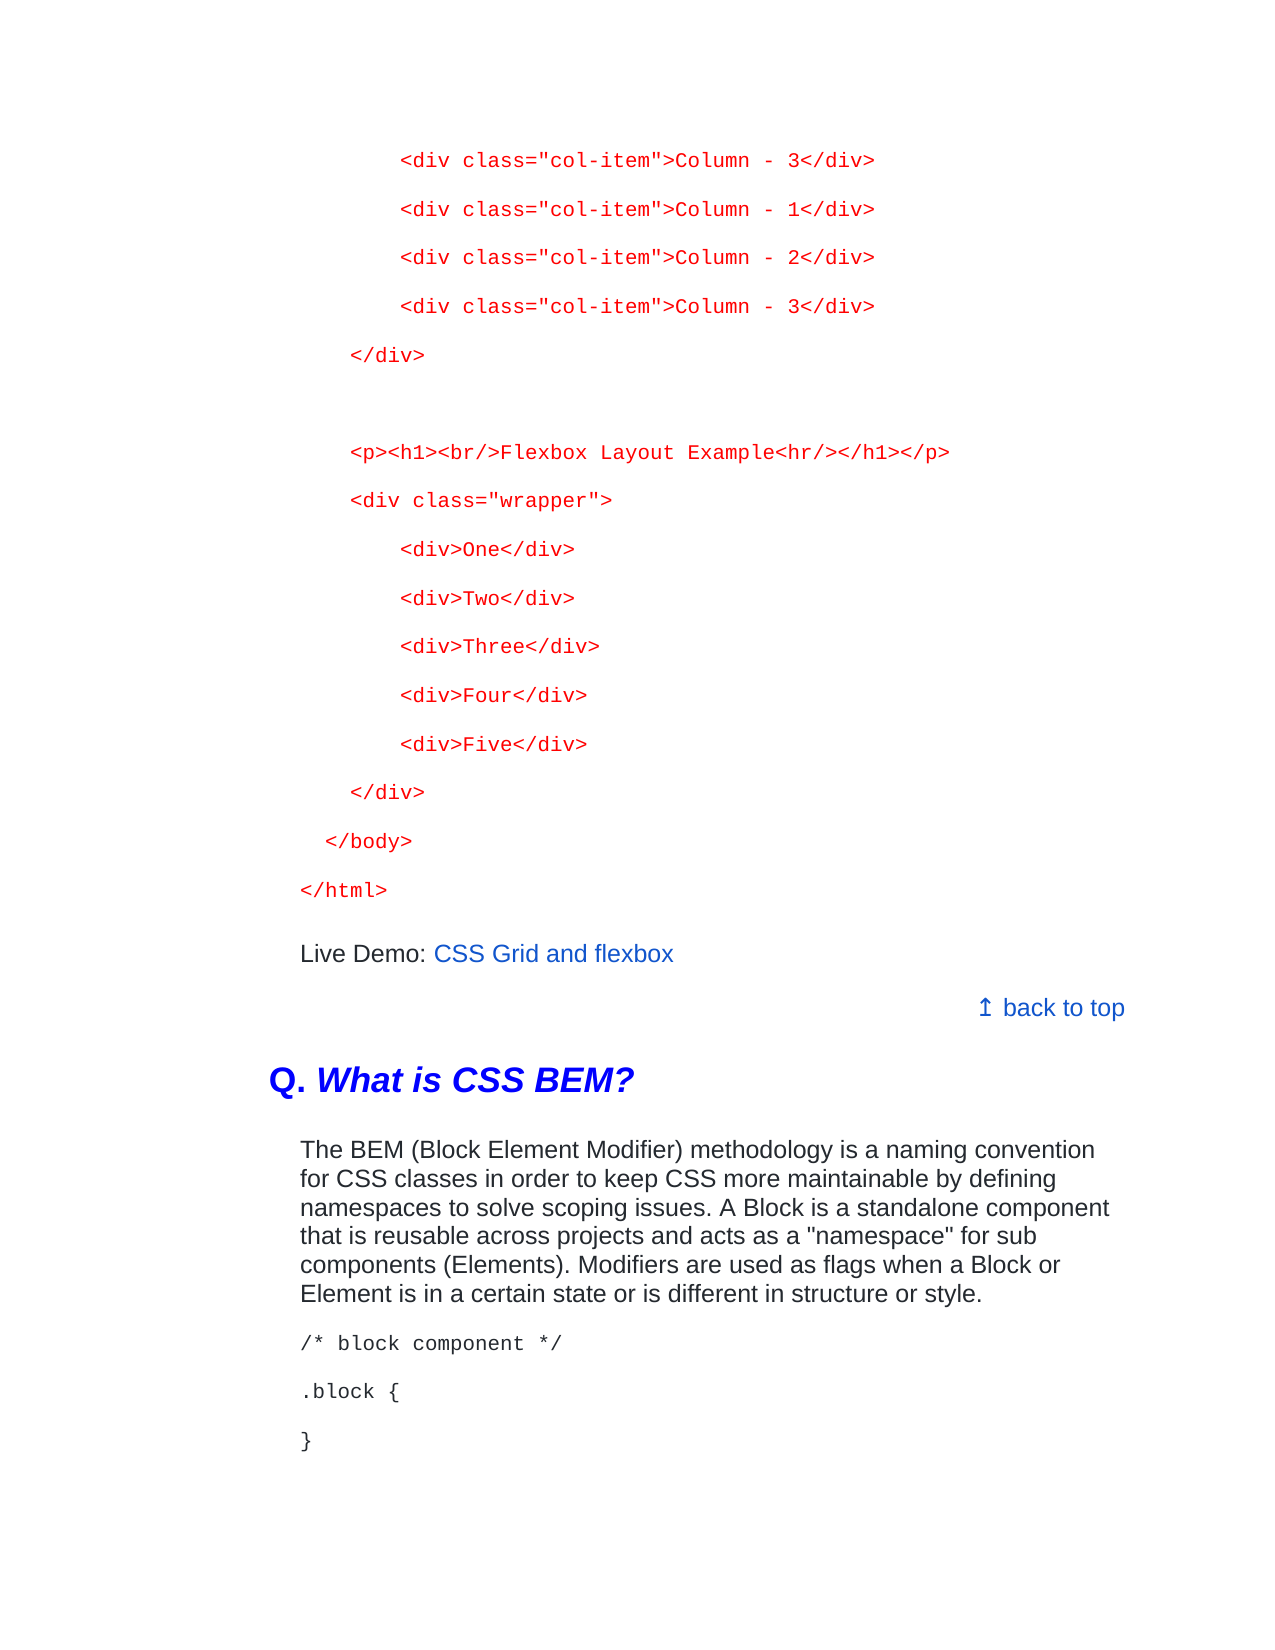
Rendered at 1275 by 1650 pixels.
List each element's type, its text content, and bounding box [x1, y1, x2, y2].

text <div>Three</div> [300, 636, 1125, 660]
text <div class="col-item">Column - 3</div> [300, 296, 1125, 319]
text <div class="wrapper"> [300, 491, 1125, 514]
text <div class="col-item">Column - 2</div> [300, 247, 1125, 271]
text <div class="col-item">Column - 1</div> [300, 199, 1125, 222]
text <div>One</div> [300, 539, 1125, 563]
text <p><h1><br/>Flexbox Layout Example<hr/></h1></p> [300, 442, 1125, 466]
text The BEM (Block Element Modifier) methodology is a naming convention for CSS classes in order to keep CSS more maintainable by defining namespaces to solve scoping issues. A Block is a standalone component that is reusable across projects and acts as a "namespace" for sub components (Elements). Modifiers are used as flags when a Block or Element is in a certain state or is different in structure or style. [300, 1135, 1125, 1308]
text Live Demo: CSS Grid and flexbox [300, 939, 1125, 968]
text </div> [300, 344, 1125, 368]
text <div>Four</div> [300, 685, 1125, 709]
text <div>Five</div> [300, 734, 1125, 757]
text .block { [300, 1381, 1125, 1405]
subtitle Q. What is CSS BEM? [269, 1059, 1125, 1110]
text } [300, 1430, 1125, 1453]
text <div>Two</div> [300, 588, 1125, 611]
text /* block component */ [300, 1333, 1125, 1356]
text </div> [300, 782, 1125, 806]
text <div class="col-item">Column - 3</div> [300, 150, 1125, 174]
text </body> [300, 831, 1125, 855]
text ↥ back to top [300, 993, 1125, 1021]
text </html> [300, 880, 1125, 903]
